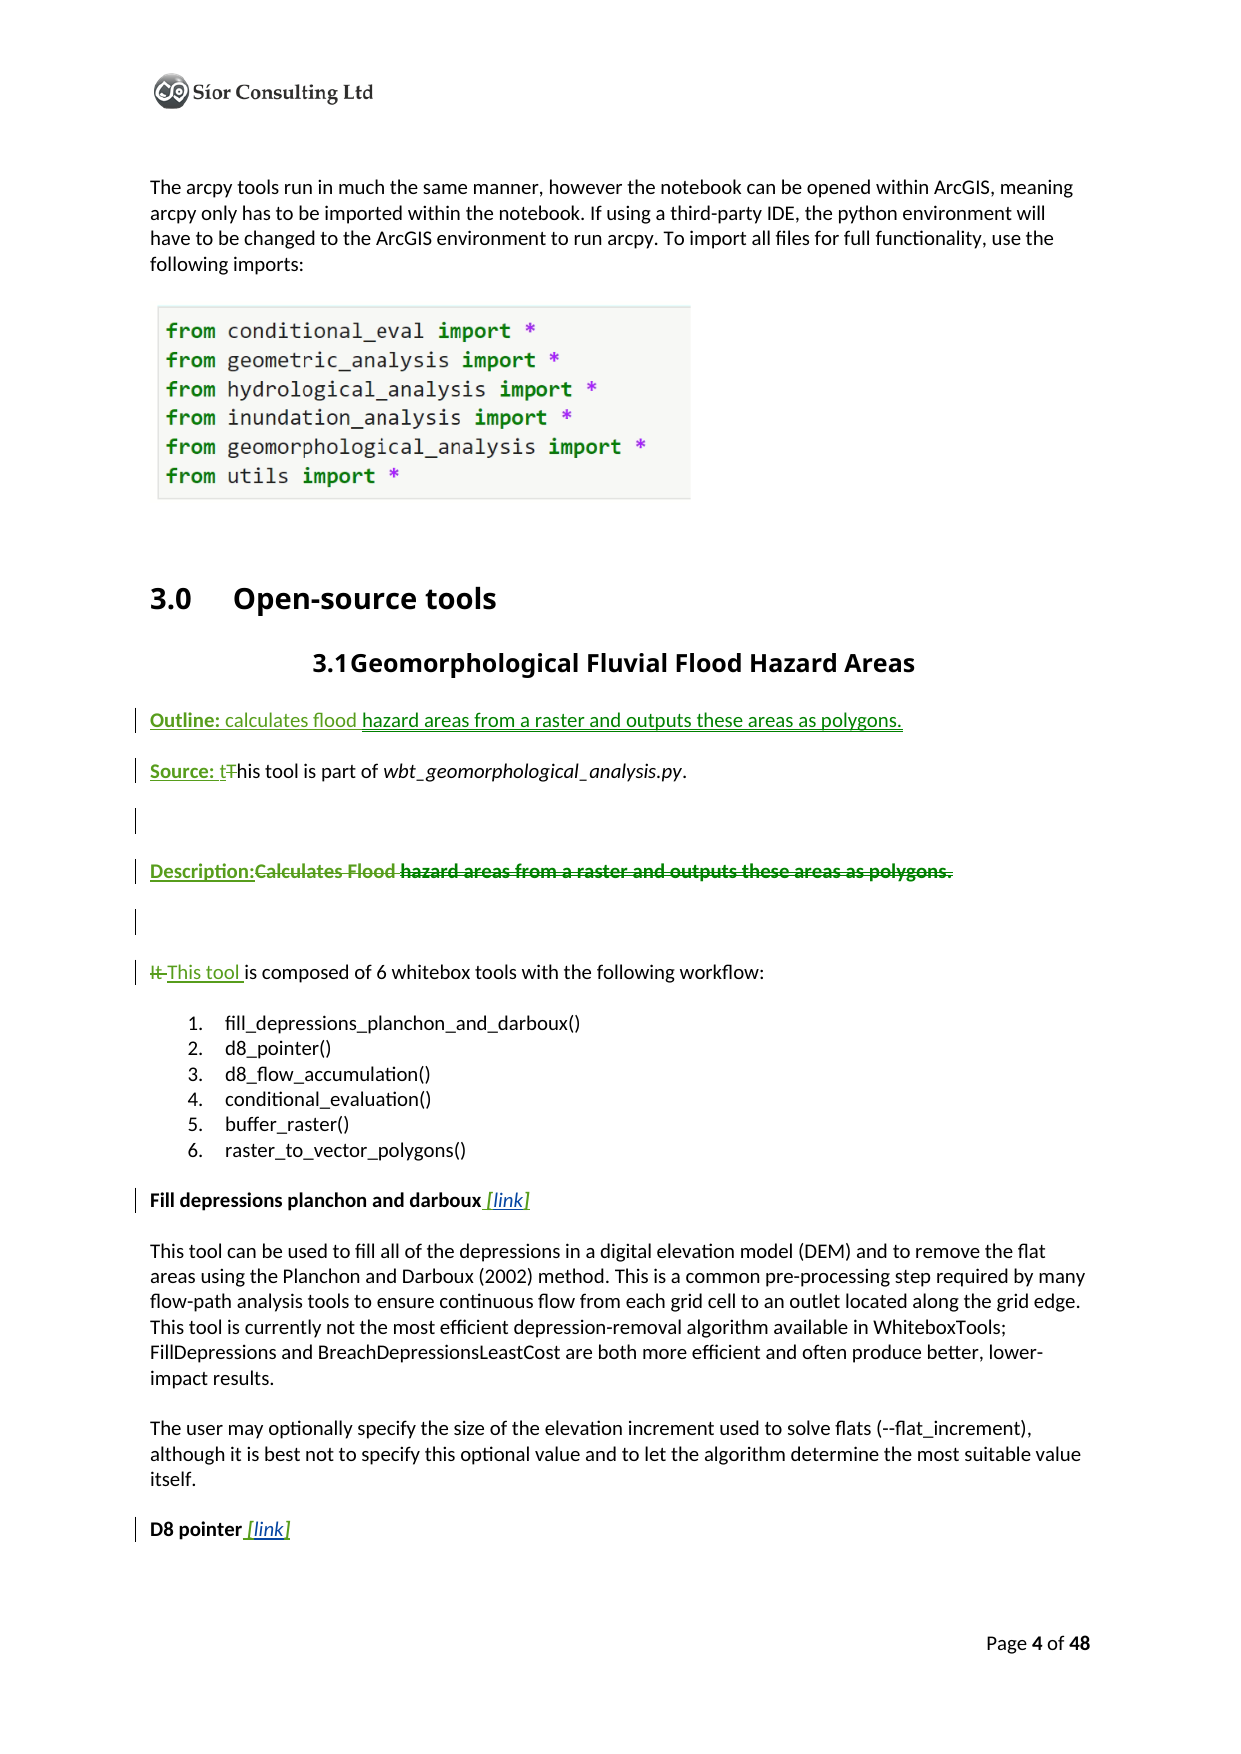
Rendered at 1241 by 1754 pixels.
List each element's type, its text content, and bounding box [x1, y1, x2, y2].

text D8 pointer [150, 1517, 1090, 1542]
list conditional_evaluation() [187, 1086, 1090, 1112]
picture [154, 73, 373, 109]
text Fill depressions planchon and darboux [150, 1187, 1090, 1213]
text his tool is part of wbt_geomorphological_analysis.py. [150, 758, 1090, 783]
text The user may optionally specify the size of the elevation increment used to solve flats (--flat_increment), although it is best not to specify this optional value and to let the algorithm determine the most suitable value itself. [150, 1415, 1090, 1492]
text is composed of 6 whitebox tools with the following workflow: [150, 959, 1090, 985]
list d8_pointer() [187, 1035, 1090, 1061]
text This tool can be used to fill all of the depressions in a digital elevation model (DEM) and to remove the flat areas using the Planchon and Darboux (2002) method. This is a common pre-processing step required by many flow-path analysis tools to ensure continuous flow from each grid cell to an outlet located along the grid edge. This tool is currently not the most efficient depression-removal algorithm available in WhiteboxTools; FillDepressions and BreachDepressionsLeastCost are both more efficient and often produce better, lower-impact results. [150, 1238, 1090, 1390]
text The arcpy tools run in much the same manner, however the notebook can be opened within ArcGIS, meaning arcpy only has to be imported within the notebook. If using a third-party IDE, the python environment will have to be changed to the ArcGIS environment to run arcpy. To import all files for full functionality, use the following imports: [150, 174, 1090, 276]
list raster_to_vector_polygons() [187, 1137, 1090, 1162]
list buffer_raster() [187, 1112, 1090, 1137]
list d8_flow_accumulation() [187, 1061, 1090, 1086]
picture [150, 301, 691, 503]
subtitle Open-source tools [150, 578, 1090, 618]
list fill_depressions_planchon_and_darboux() [187, 1010, 1090, 1035]
subtitle Geomorphological Fluvial Flood Hazard Areas [312, 646, 1090, 680]
